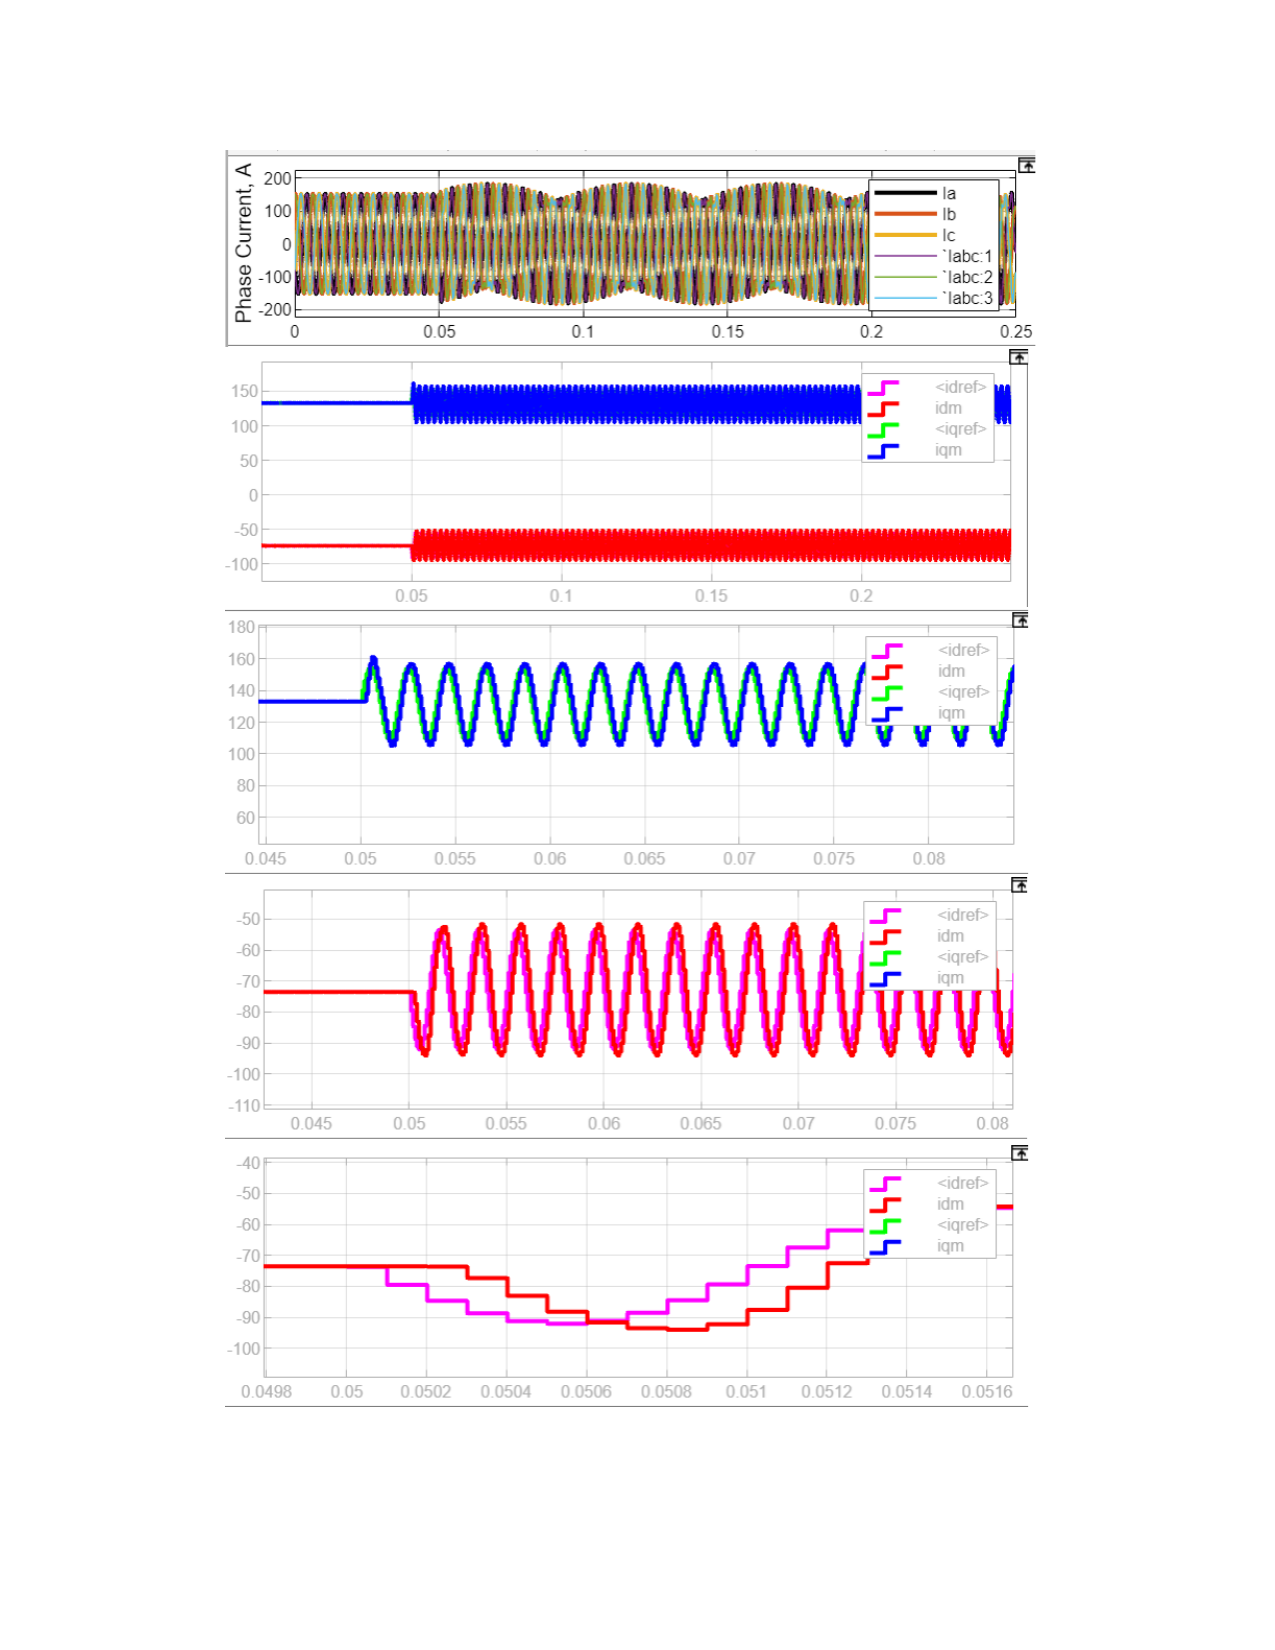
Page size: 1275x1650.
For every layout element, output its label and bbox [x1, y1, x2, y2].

picture [225, 609, 1029, 875]
picture [225, 349, 1029, 607]
picture [225, 150, 1036, 347]
picture [225, 877, 1028, 1142]
picture [225, 1144, 1029, 1407]
